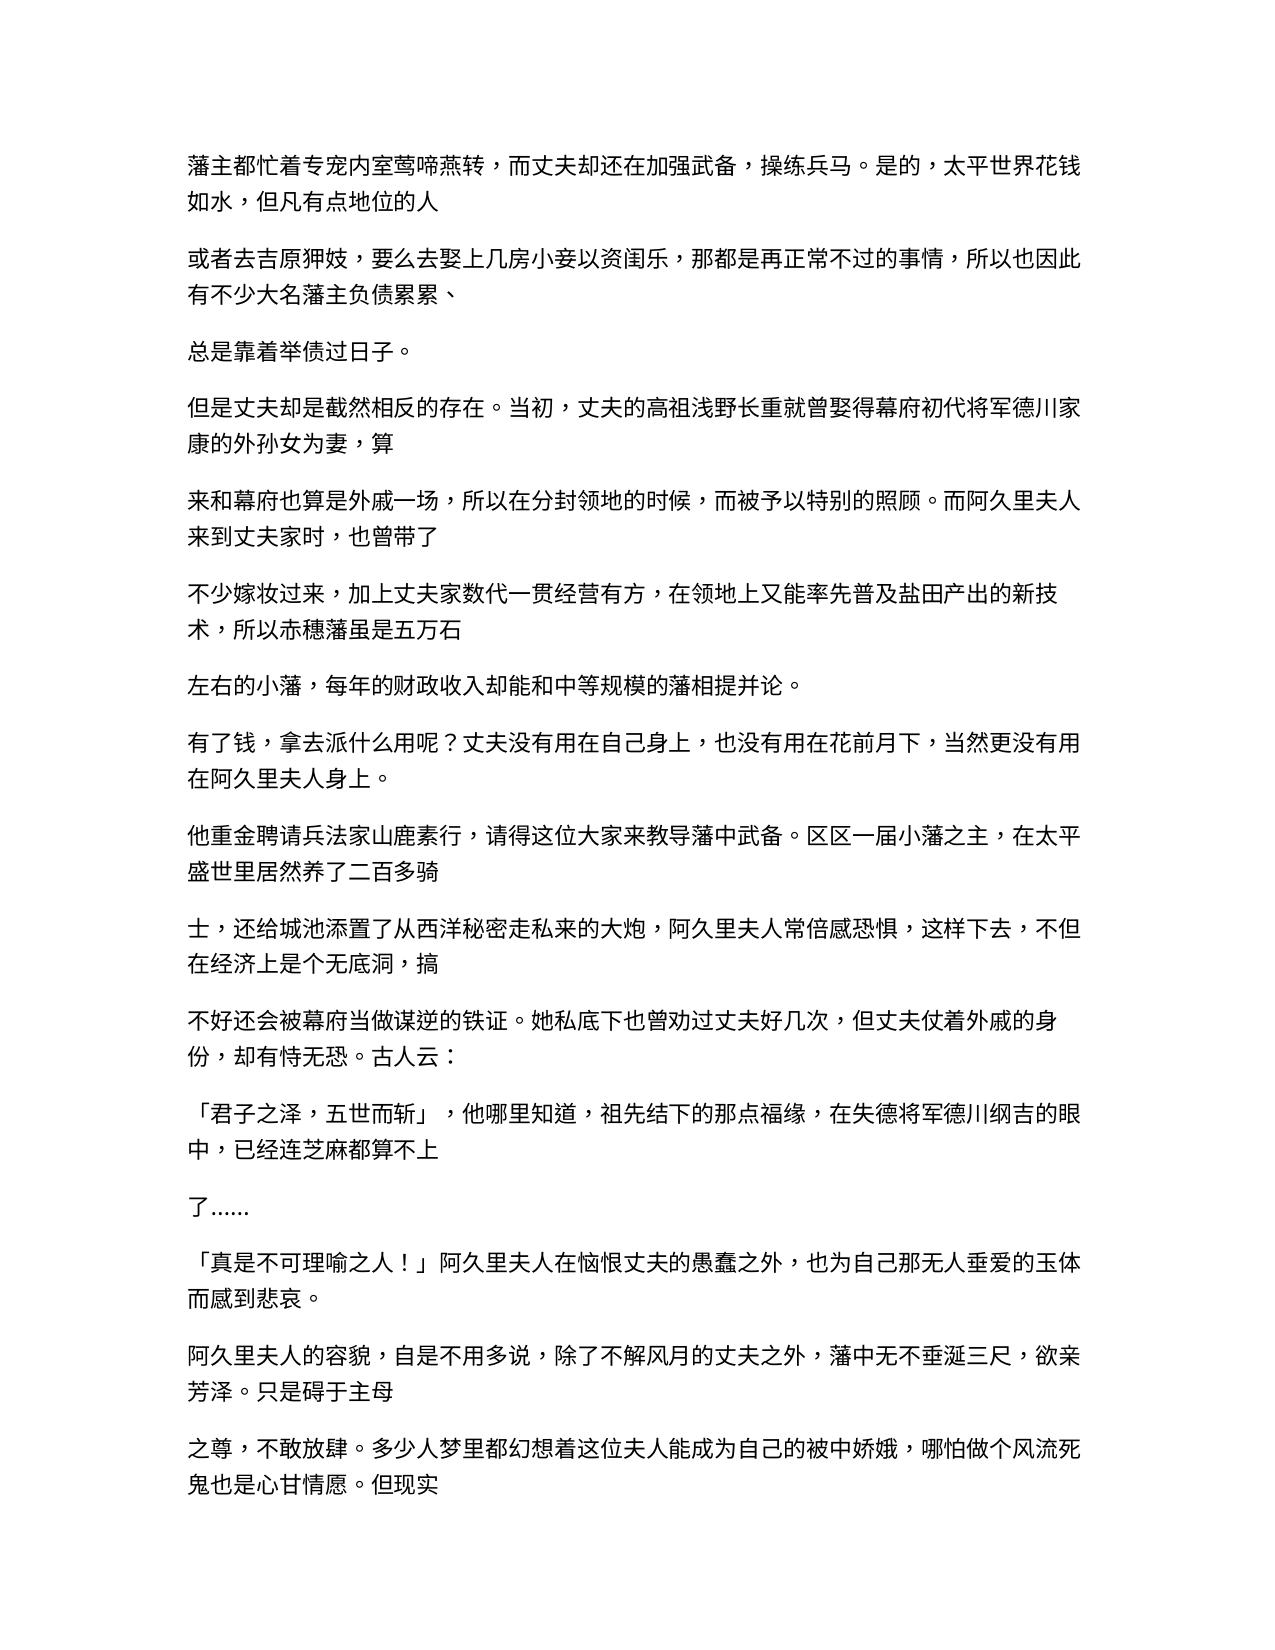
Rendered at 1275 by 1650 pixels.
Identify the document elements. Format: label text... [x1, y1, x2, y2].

text 藩主都忙着专宠内室莺啼燕转，而丈夫却还在加强武备，操练兵马。是的，太平世界花钱如水，但凡有点地位的人 [187, 150, 1087, 217]
text 了…… [187, 1191, 1087, 1222]
text 不好还会被幕府当做谋逆的铁证。她私底下也曾劝过丈夫好几次，但丈夫仗着外戚的身份，却有恃无恐。古人云： [187, 1005, 1087, 1072]
text 之尊，不敢放肆。多少人梦里都幻想着这位夫人能成为自己的被中娇娥，哪怕做个风流死鬼也是心甘情愿。但现实 [187, 1433, 1087, 1500]
text 但是丈夫却是截然相反的存在。当初，丈夫的高祖浅野长重就曾娶得幕府初代将军德川家康的外孙女为妻，算 [187, 392, 1087, 459]
text 他重金聘请兵法家山鹿素行，请得这位大家来教导藩中武备。区区一届小藩之主，在太平盛世里居然养了二百多骑 [187, 820, 1087, 887]
text 总是靠着举债过日子。 [187, 335, 1087, 367]
text 「君子之泽，五世而斩」，他哪里知道，祖先结下的那点福缘，在失德将军德川纲吉的眼中，已经连芝麻都算不上 [187, 1098, 1087, 1165]
text 有了钱，拿去派什么用呢？丈夫没有用在自己身上，也没有用在花前月下，当然更没有用在阿久里夫人身上。 [187, 727, 1087, 794]
text 「真是不可理喻之人！」阿久里夫人在恼恨丈夫的愚蠢之外，也为自己那无人垂爱的玉体而感到悲哀。 [187, 1247, 1087, 1314]
text 士，还给城池添置了从西洋秘密走私来的大炮，阿久里夫人常倍感恐惧，这样下去，不但在经济上是个无底洞，搞 [187, 912, 1087, 980]
text 左右的小藩，每年的财政收入却能和中等规模的藩相提并论。 [187, 670, 1087, 702]
text 不少嫁妆过来，加上丈夫家数代一贯经营有方，在领地上又能率先普及盐田产出的新技术，所以赤穗藩虽是五万石 [187, 578, 1087, 645]
text 或者去吉原狎妓，要么去娶上几房小妾以资闺乐，那都是再正常不过的事情，所以也因此有不少大名藩主负债累累、 [187, 243, 1087, 310]
text 阿久里夫人的容貌，自是不用多说，除了不解风月的丈夫之外，藩中无不垂涎三尺，欲亲芳泽。只是碍于主母 [187, 1340, 1087, 1407]
text 来和幕府也算是外戚一场，所以在分封领地的时候，而被予以特别的照顾。而阿久里夫人来到丈夫家时，也曾带了 [187, 485, 1087, 552]
